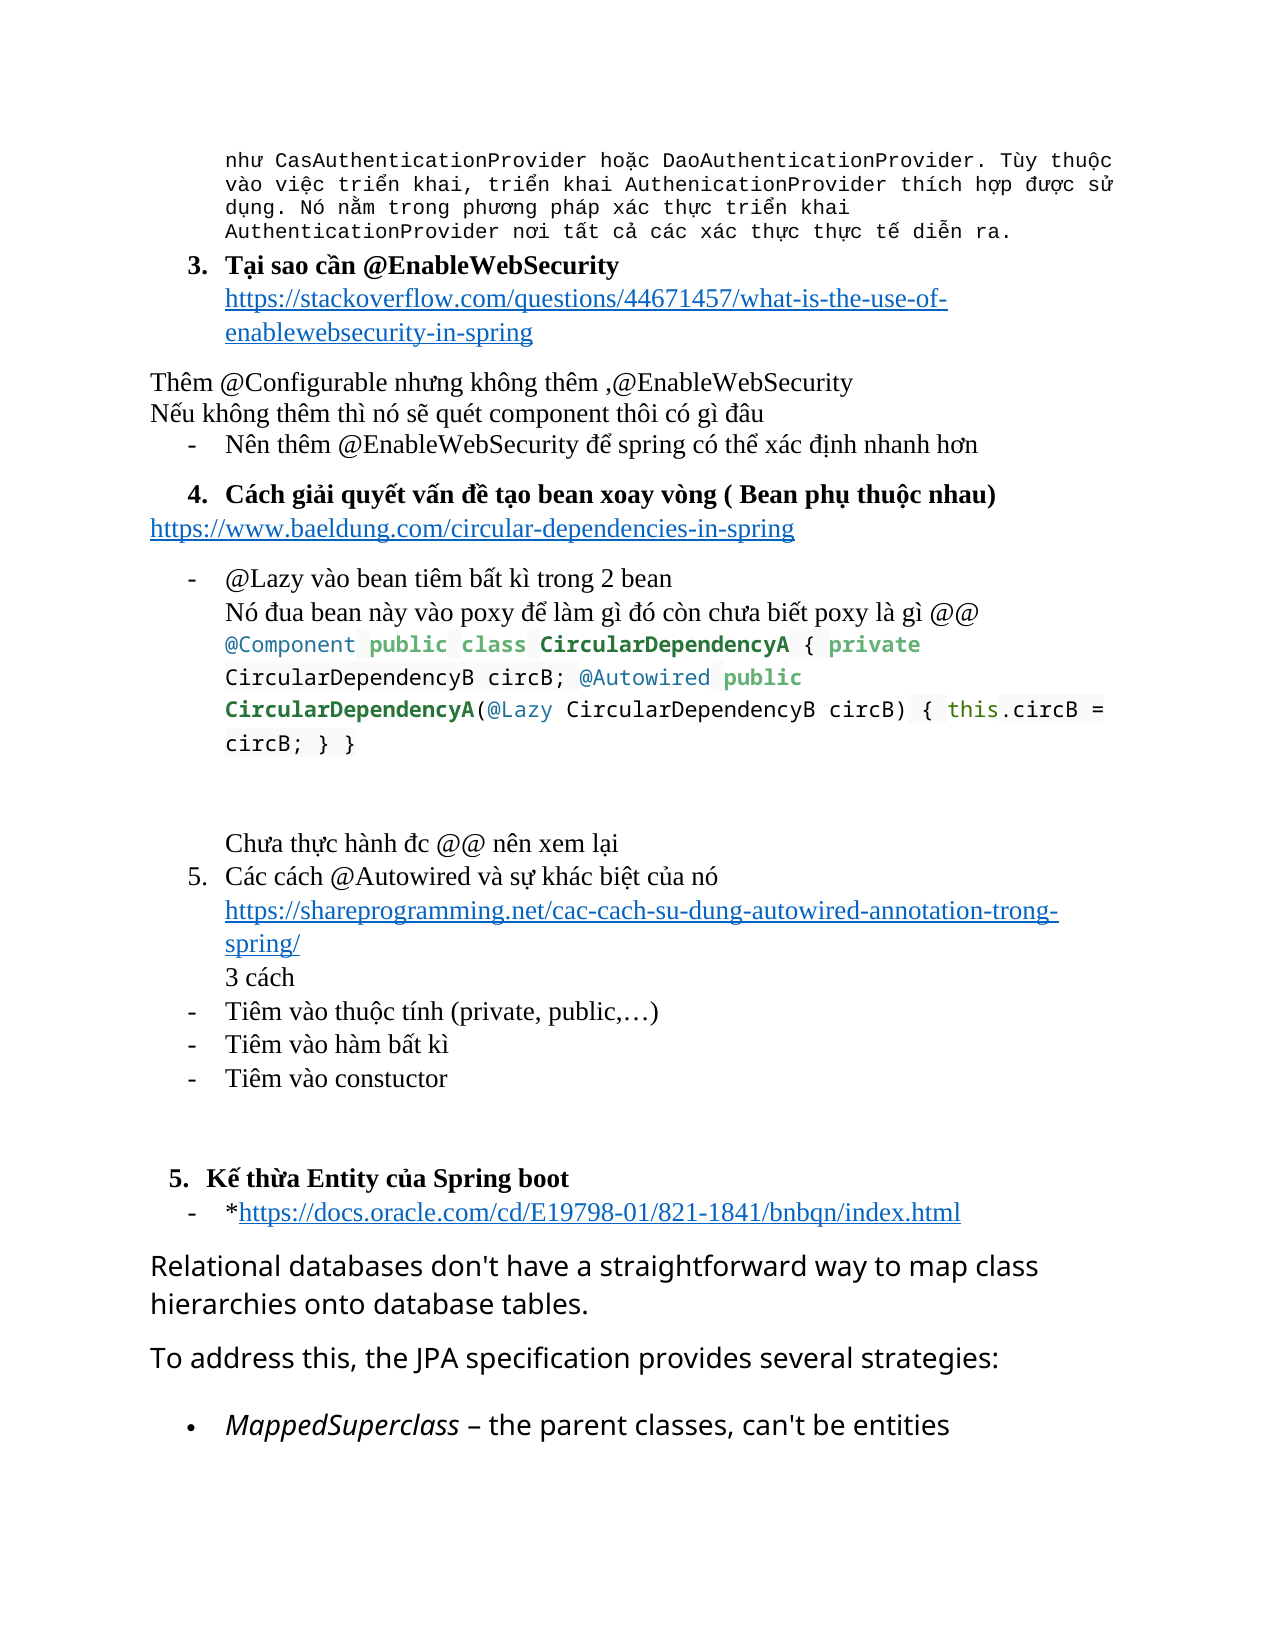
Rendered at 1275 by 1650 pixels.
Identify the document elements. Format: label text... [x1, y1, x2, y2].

list Chưa thực hành đc @@ nên xem lại [225, 827, 1125, 858]
text To address this, the JPA specification provides several strategies: [150, 1338, 1125, 1377]
text Relational databases don't have a straightforward way to map class hierarchies onto database tables. [150, 1246, 1125, 1323]
list @Lazy vào bean tiêm bất kì trong 2 bean [187, 562, 1125, 593]
list Nên thêm @EnableWebSecurity để spring có thể xác định nhanh hơn [187, 428, 1125, 459]
text Thêm @Configurable nhưng không thêm ,@EnableWebSecurity [150, 366, 1125, 397]
list https://stackoverflow.com/questions/44671457/what-is-the-use-of-enablewebsecurity-in-spring [225, 282, 1125, 347]
list Tiêm vào hàm bất kì [187, 1028, 1125, 1059]
subtitle Cách giải quyết vấn đề tạo bean xoay vòng ( Bean phụ thuộc nhau) [187, 478, 1125, 510]
list https://shareprogramming.net/cac-cach-su-dung-autowired-annotation-trong-spring/ [225, 894, 1125, 959]
list *https://docs.oracle.com/cd/E19798-01/821-1841/bnbqn/index.html [187, 1196, 1125, 1227]
list MappedSuperclass – the parent classes, can't be entities [187, 1406, 1125, 1444]
subtitle Tại sao cần @EnableWebSecurity [187, 249, 1125, 280]
list Tiêm vào constuctor [187, 1062, 1125, 1093]
list Tiêm vào thuộc tính (private, public,…) [187, 995, 1125, 1026]
list Các cách @Autowired và sự khác biệt của nó [187, 861, 1125, 892]
list 3 cách [225, 961, 1125, 992]
text Nếu không thêm thì nó sẽ quét component thôi có gì đâu [150, 397, 1125, 428]
list Nó đua bean này vào poxy để làm gì đó còn chưa biết poxy là gì @@ [225, 596, 1125, 627]
list @Component public class CircularDependencyA { private CircularDependencyB circB; @Autowired public CircularDependencyA(@Lazy CircularDependencyB circB) { this.circB = circB; } } [225, 629, 1125, 757]
text https://www.baeldung.com/circular-dependencies-in-spring [150, 512, 1125, 543]
subtitle Kế thừa Entity của Spring boot [169, 1162, 1125, 1193]
